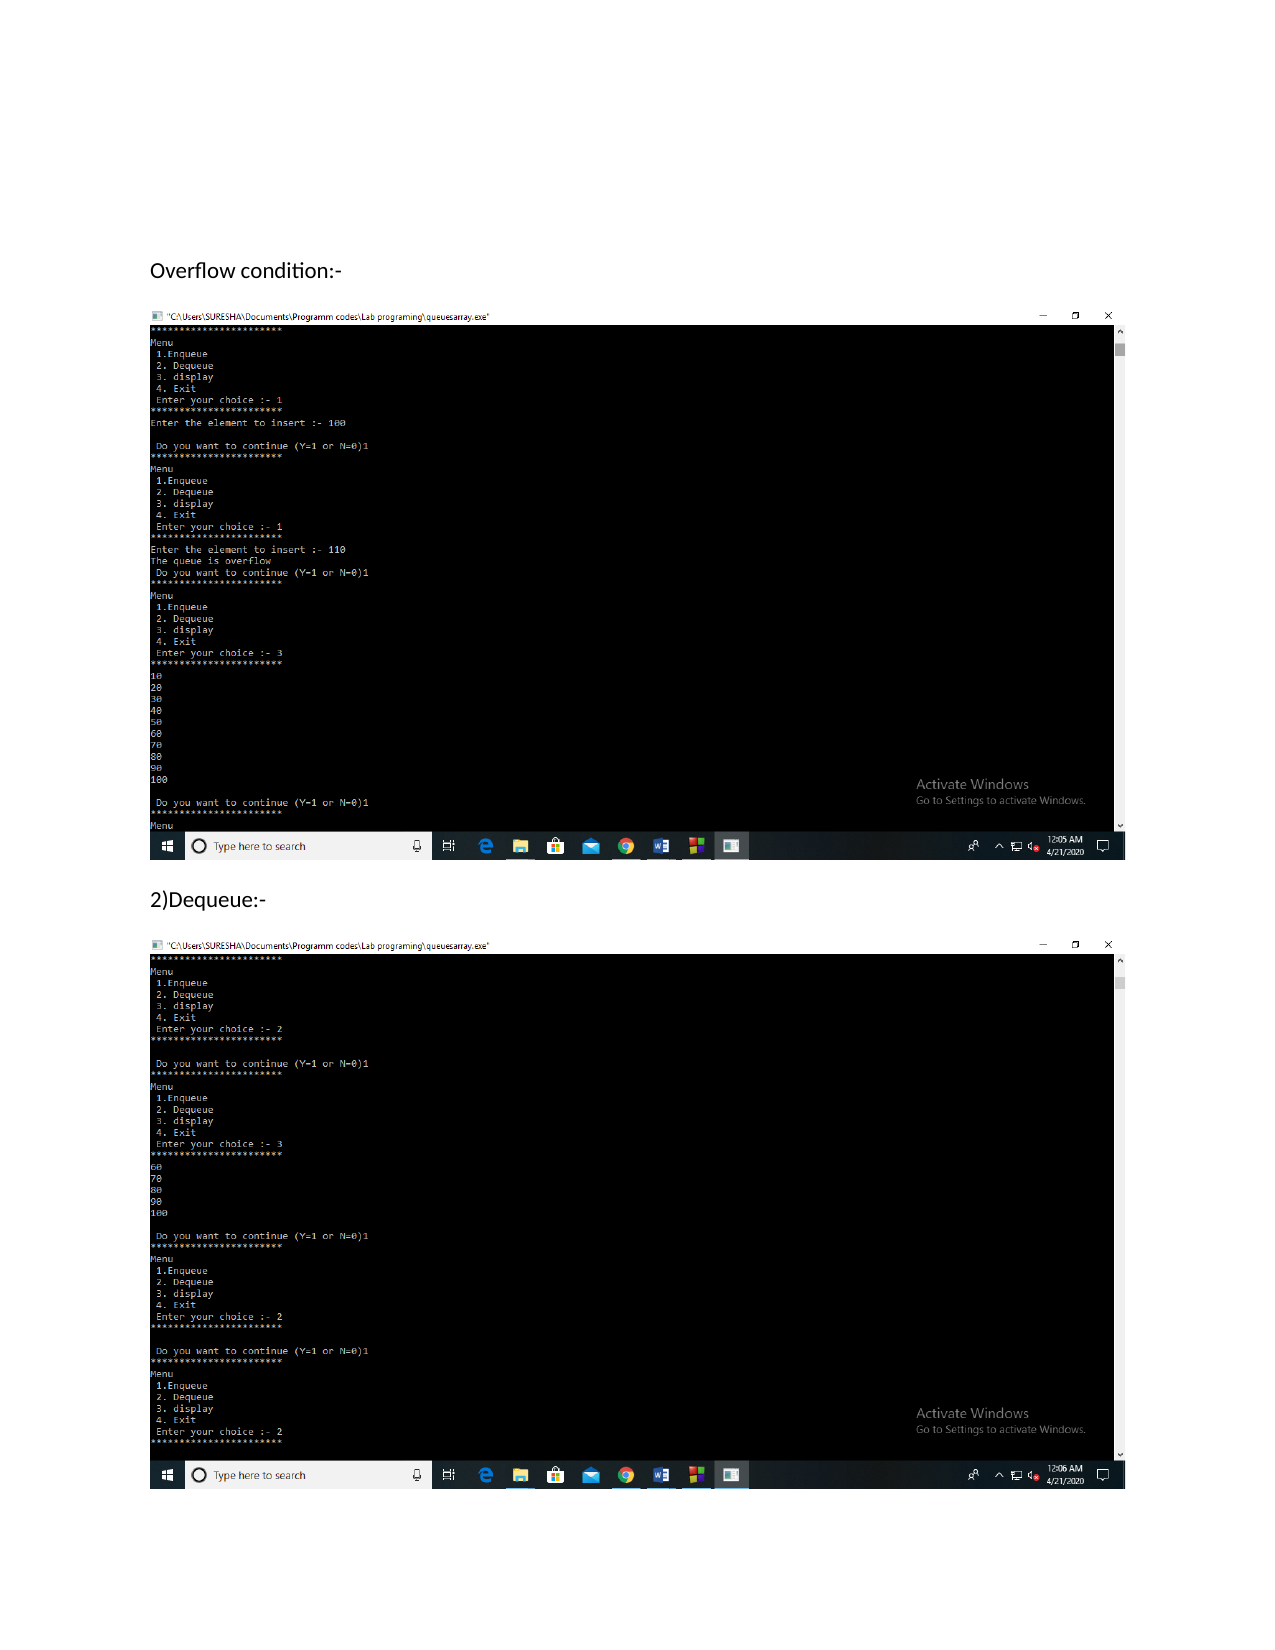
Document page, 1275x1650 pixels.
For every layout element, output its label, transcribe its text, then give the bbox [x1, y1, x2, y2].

picture [150, 309, 1125, 860]
picture [150, 937, 1125, 1489]
text 2)Dequeue:- [150, 885, 1125, 913]
text Overflow condition:- [150, 256, 1125, 284]
